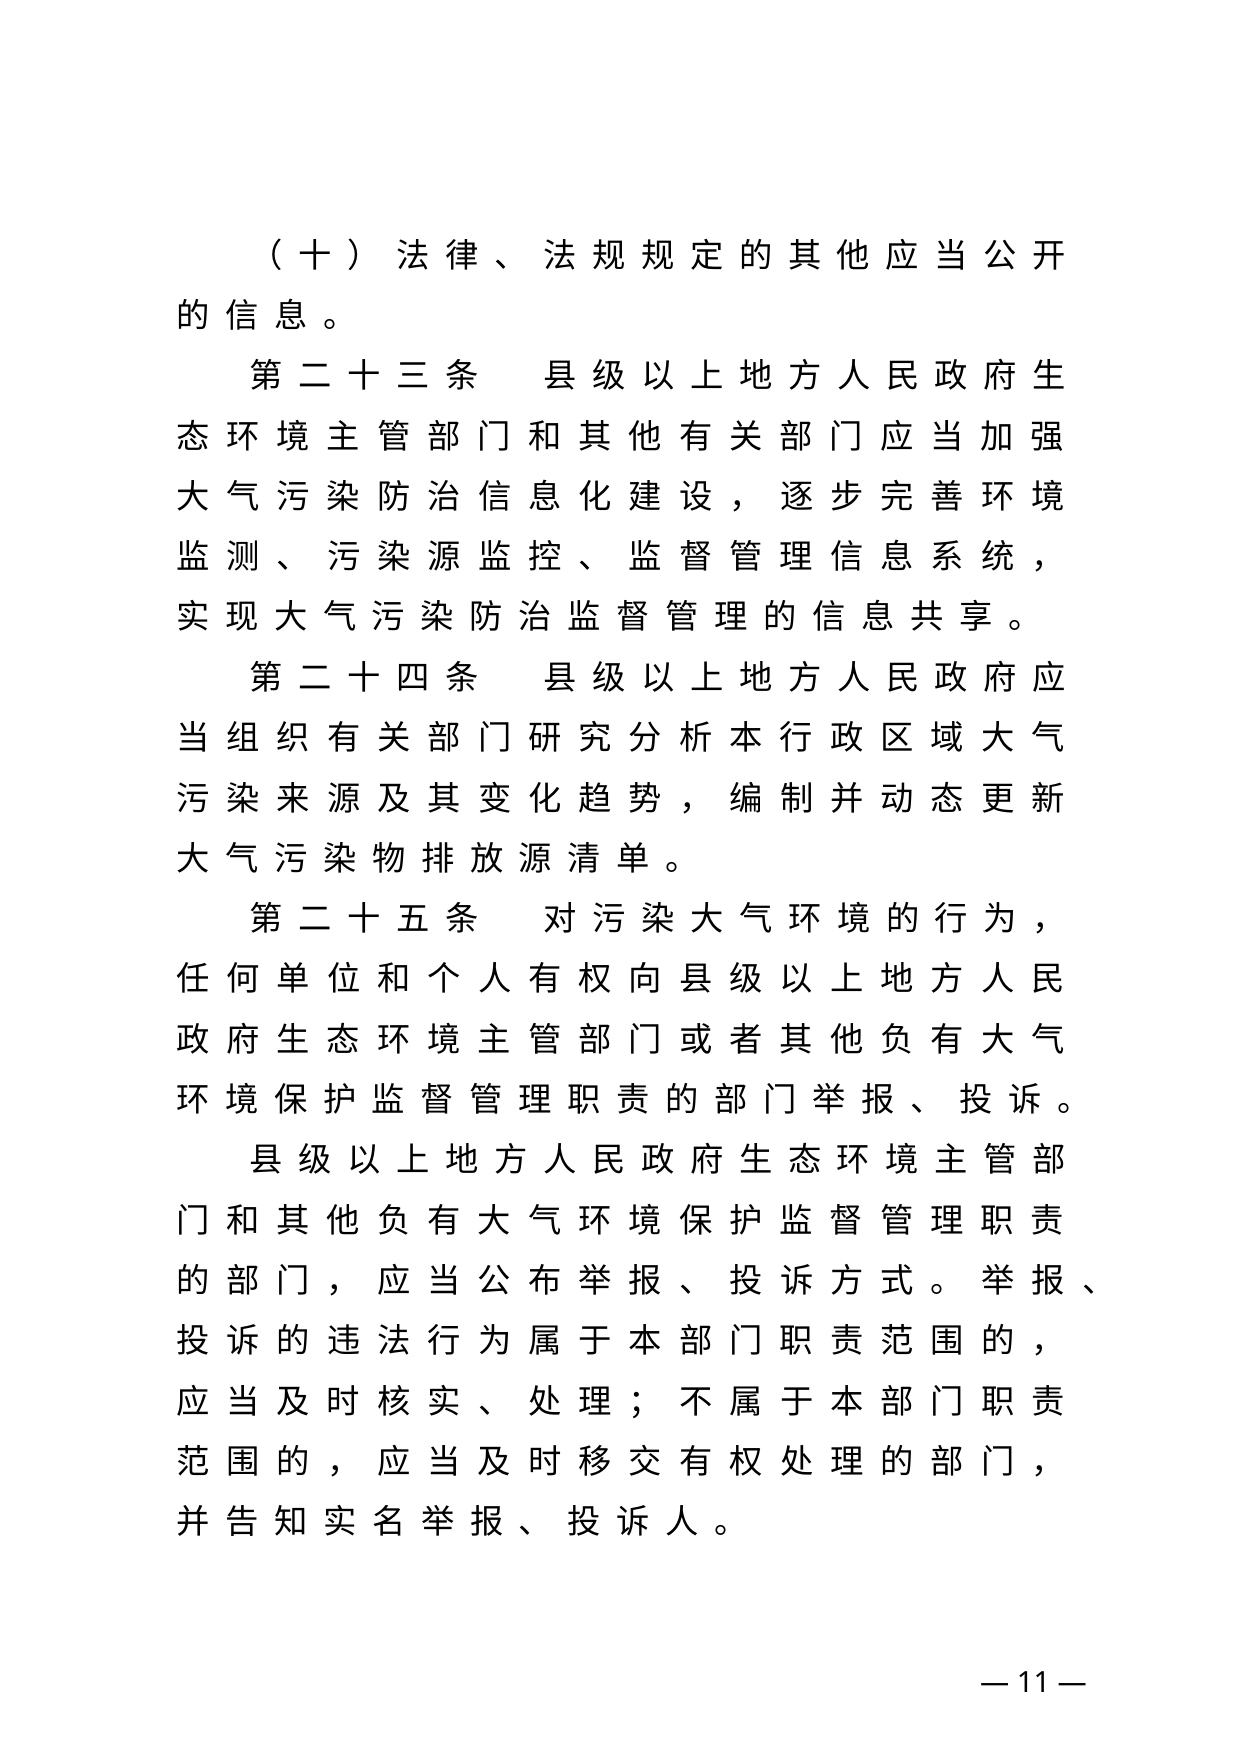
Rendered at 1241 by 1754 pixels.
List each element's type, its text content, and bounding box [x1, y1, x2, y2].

text 第二十四条 县级以上地方人民政府应当组织有关部门研究分析本行政区域大气污染来源及其变化趋势，编制并动态更新大气污染物排放源清单。 [176, 644, 1082, 886]
text 县级以上地方人民政府生态环境主管部门和其他负有大气环境保护监督管理职责的部门，应当公布举报、投诉方式。举报、投诉的违法行为属于本部门职责范围的，应当及时核实、处理；不属于本部门职责范围的，应当及时移交有权处理的部门，并告知实名举报、投诉人。 [176, 1127, 1082, 1549]
text 第二十五条 对污染大气环境的行为，任何单位和个人有权向县级以上地方人民政府生态环境主管部门或者其他负有大气环境保护监督管理职责的部门举报、投诉。 [176, 886, 1082, 1127]
text 第二十三条 县级以上地方人民政府生态环境主管部门和其他有关部门应当加强大气污染防治信息化建设，逐步完善环境监测、污染源监控、监督管理信息系统，实现大气污染防治监督管理的信息共享。 [176, 343, 1082, 644]
text （十）法律、法规规定的其他应当公开的信息。 [176, 222, 1082, 343]
